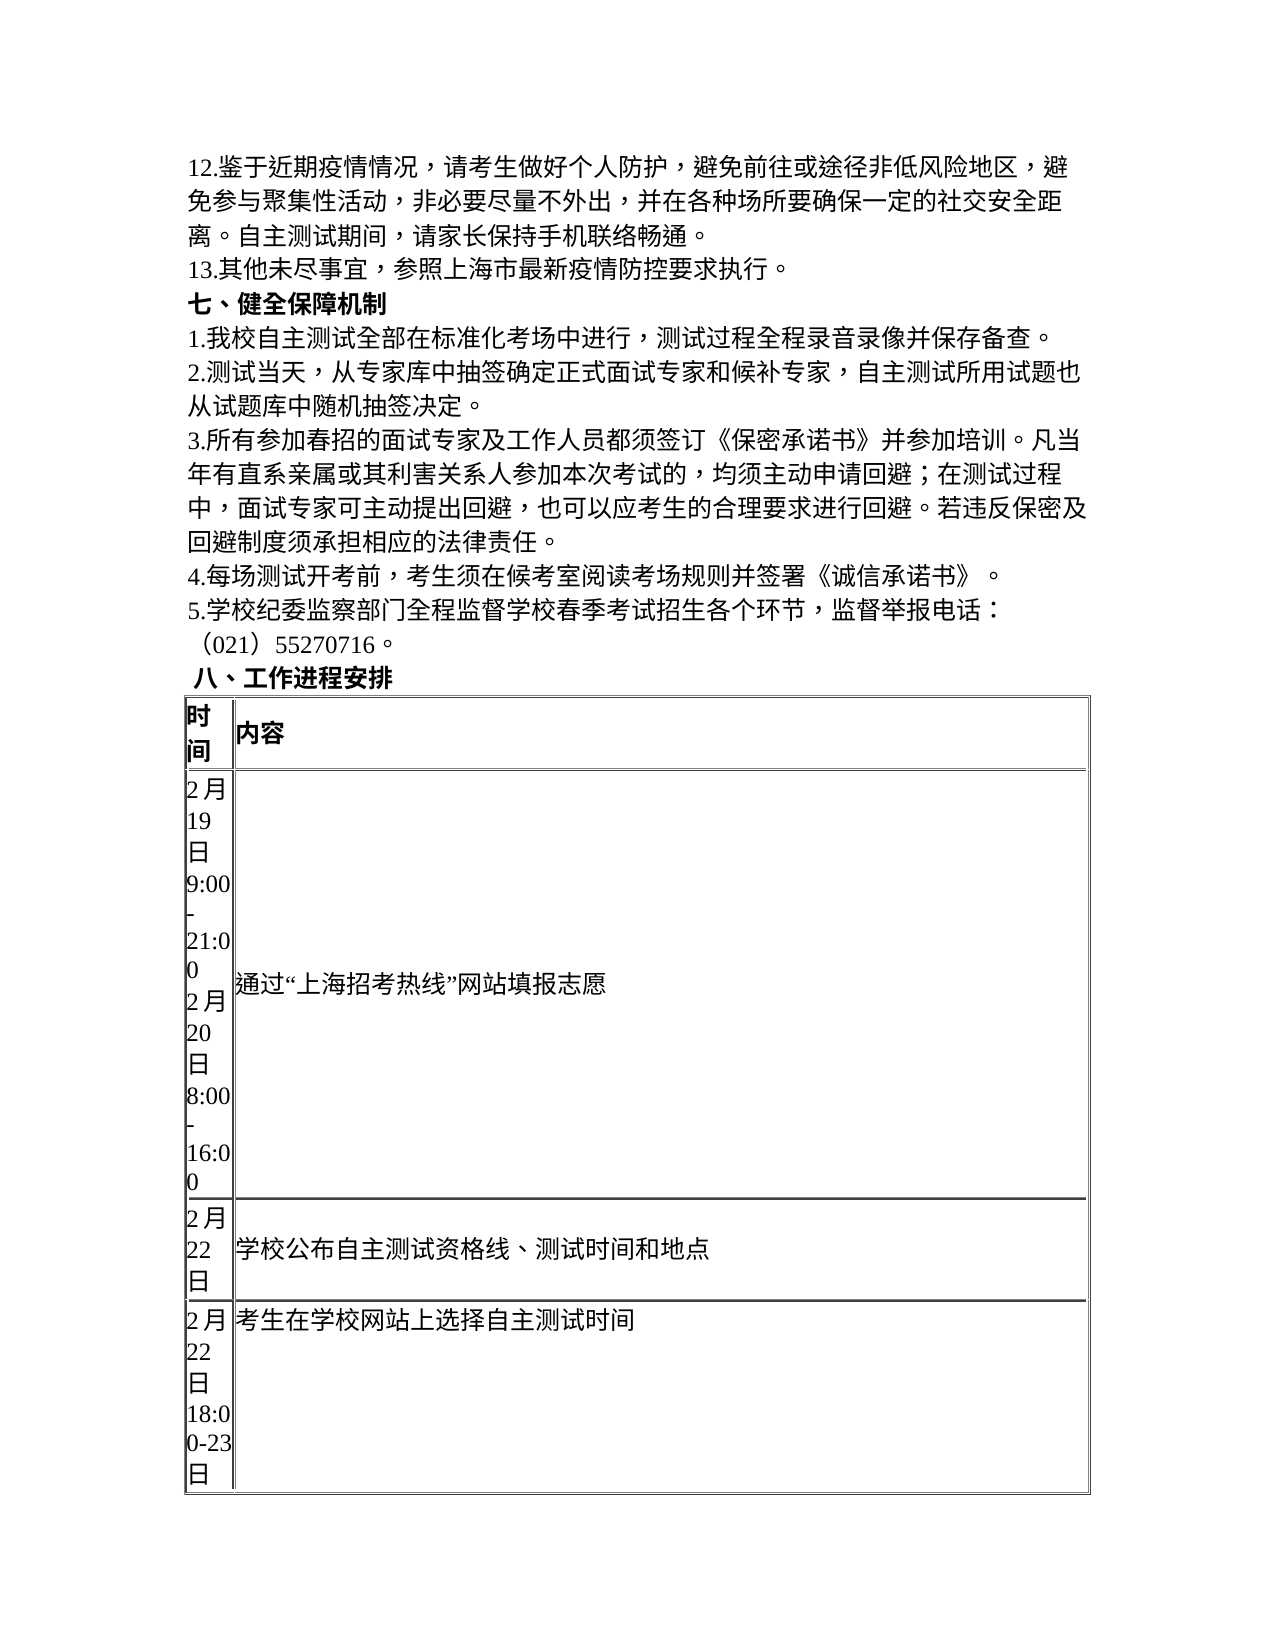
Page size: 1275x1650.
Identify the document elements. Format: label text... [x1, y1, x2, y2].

table_cell 2月19日9:00-21:00 2月20日8:00-16:00 [187, 768, 233, 1197]
table_cell 2月22日18:00-23日17:00 [185, 1299, 234, 1492]
table_cell 2月22日 [187, 1197, 232, 1298]
table_cell 学校公布自主测试资格线、测试时间和地点 [236, 1197, 1088, 1298]
table_cell 考生在学校网站上选择自主测试时间 [234, 1299, 1090, 1492]
table_header 时间 [187, 698, 234, 768]
table_header 内容 [234, 698, 1088, 768]
table_cell 通过“上海招考热线”网站填报志愿 [236, 768, 1088, 1197]
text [187, 150, 1087, 695]
